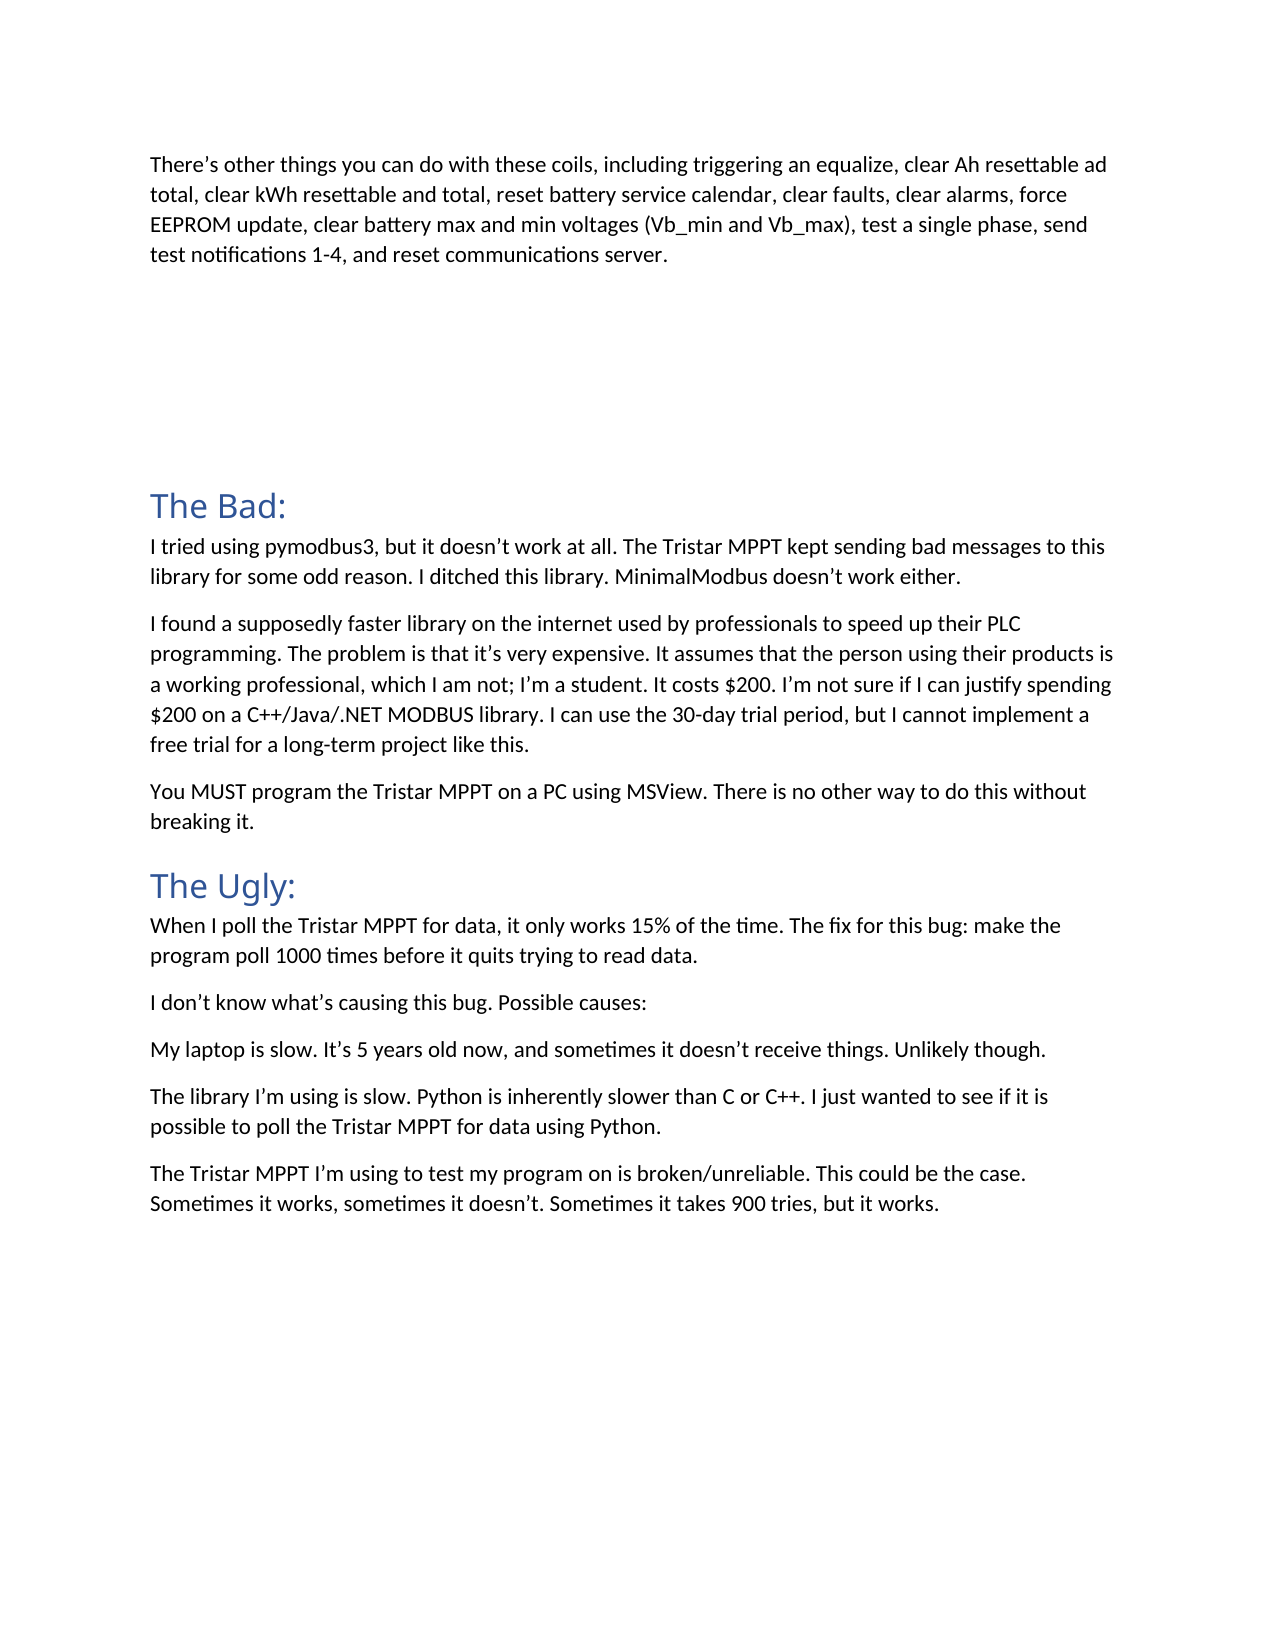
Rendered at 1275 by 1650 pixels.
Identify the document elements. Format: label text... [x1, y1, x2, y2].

text The library I’m using is slow. Python is inherently slower than C or C++. I just wanted to see if it is possible to poll the Tristar MPPT for data using Python. [150, 1082, 1125, 1141]
text You MUST program the Tristar MPPT on a PC using MSView. There is no other way to do this without breaking it. [150, 777, 1125, 835]
text My laptop is slow. It’s 5 years old now, and sometimes it doesn’t receive things. Unlikely though. [150, 1035, 1125, 1063]
text I found a supposedly faster library on the internet used by professionals to speed up their PLC programming. The problem is that it’s very expensive. It assumes that the person using their products is a working professional, which I am not; I’m a student. It costs $200. I’m not sure if I can justify spending $200 on a C++/Java/.NET MODBUS library. I can use the 30-day trial period, but I cannot implement a free trial for a long-term project like this. [150, 609, 1125, 758]
subtitle The Ugly: [150, 862, 1125, 908]
text When I poll the Tristar MPPT for data, it only works 15% of the time. The fix for this bug: make the program poll 1000 times before it quits trying to read data. [150, 911, 1125, 970]
text I tried using pymodbus3, but it doesn’t work at all. The Tristar MPPT kept sending bad messages to this library for some odd reason. I ditched this library. MinimalModbus doesn’t work either. [150, 532, 1125, 591]
text There’s other things you can do with these coils, including triggering an equalize, clear Ah resettable ad total, clear kWh resettable and total, reset battery service calendar, clear faults, clear alarms, force EEPROM update, clear battery max and min voltages (Vb_min and Vb_max), test a single phase, send test notifications 1-4, and reset communications server. [150, 150, 1125, 269]
text The Tristar MPPT I’m using to test my program on is broken/unreliable. This could be the case. Sometimes it works, sometimes it doesn’t. Sometimes it takes 900 tries, but it works. [150, 1159, 1125, 1218]
subtitle The Bad: [150, 483, 1125, 529]
text I don’t know what’s causing this bug. Possible causes: [150, 988, 1125, 1017]
